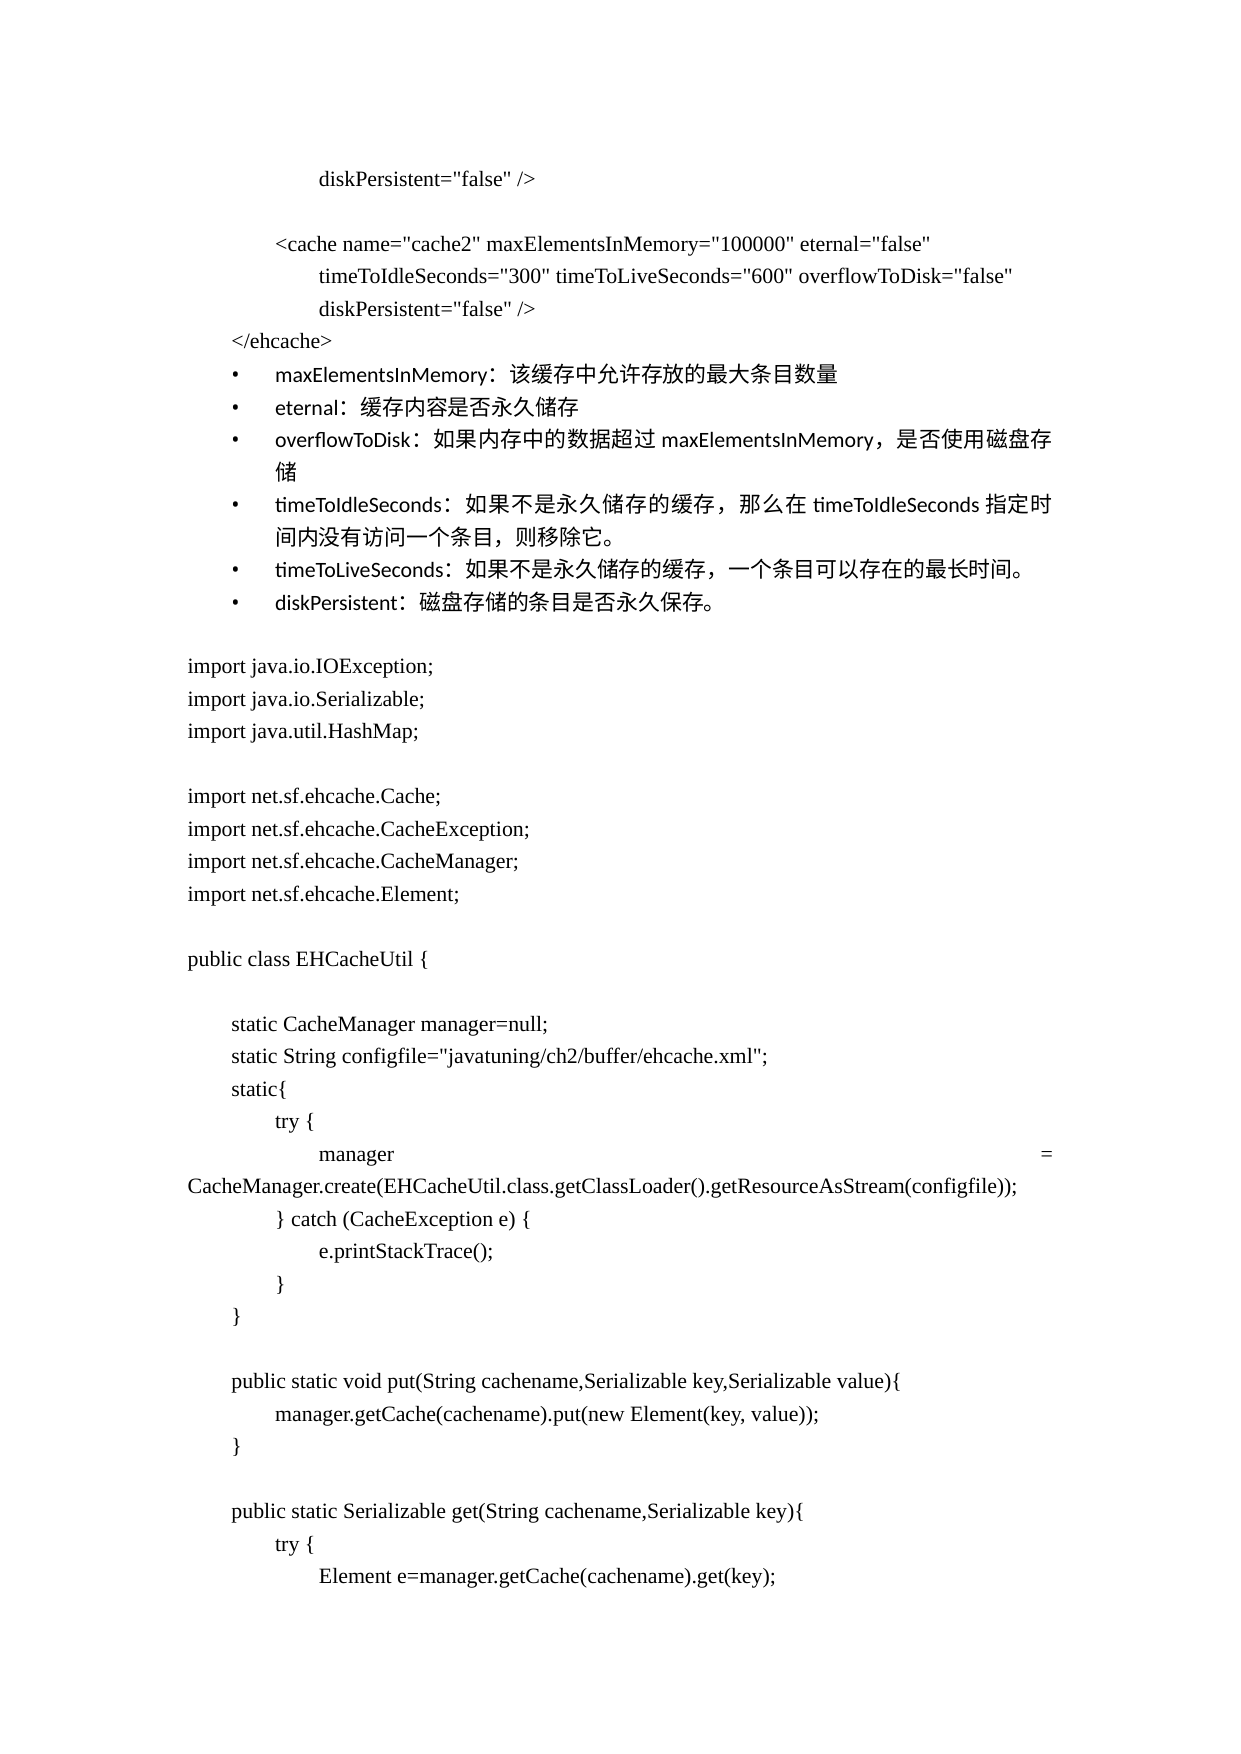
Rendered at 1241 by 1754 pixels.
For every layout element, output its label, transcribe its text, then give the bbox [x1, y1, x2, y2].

text import net.sf.ehcache.Element; [187, 877, 1053, 909]
text import java.io.IOException; [187, 649, 1053, 682]
text import net.sf.ehcache.CacheException; [187, 812, 1053, 844]
text static CacheManager manager=null; [187, 1007, 1053, 1039]
text import java.util.HashMap; [187, 714, 1053, 747]
text import net.sf.ehcache.CacheManager; [187, 844, 1053, 877]
text diskPersistent="false" /> [187, 162, 1053, 194]
text try { [187, 1104, 1053, 1137]
text } [187, 1429, 1053, 1462]
list maxElementsInMemory：该缓存中允许存放的最大条目数量 [231, 357, 1053, 389]
text import net.sf.ehcache.Cache; [187, 779, 1053, 812]
list overflowToDisk：如果内存中的数据超过maxElementsInMemory，是否使用磁盘存储 [231, 422, 1053, 487]
list eternal：缓存内容是否永久储存 [231, 389, 1053, 422]
text manager.getCache(cachename).put(new Element(key, value)); [187, 1397, 1053, 1429]
text </ehcache> [187, 324, 1053, 357]
text static String configfile="javatuning/ch2/buffer/ehcache.xml"; [187, 1039, 1053, 1072]
text } [187, 1299, 1053, 1332]
text timeToIdleSeconds="300" timeToLiveSeconds="600" overflowToDisk="false" [187, 259, 1053, 292]
text public static void put(String cachename,Serializable key,Serializable value){ [187, 1364, 1053, 1397]
text } [187, 1267, 1053, 1299]
text <cache name="cache2" maxElementsInMemory="100000" eternal="false" [187, 227, 1053, 259]
text } catch (CacheException e) { [187, 1202, 1053, 1234]
text Element e=manager.getCache(cachename).get(key); [187, 1559, 1053, 1592]
list timeToIdleSeconds：如果不是永久储存的缓存，那么在timeToIdleSeconds指定时间内没有访问一个条目，则移除它。 [231, 487, 1053, 552]
text try { [187, 1527, 1053, 1559]
text e.printStackTrace(); [187, 1234, 1053, 1267]
list diskPersistent：磁盘存储的条目是否永久保存。 [231, 584, 1053, 617]
text public class EHCacheUtil { [187, 942, 1053, 974]
text manager = CacheManager.create(EHCacheUtil.class.getClassLoader().getResourceAsStream(configfile)); [187, 1137, 1053, 1202]
text static{ [187, 1072, 1053, 1104]
text diskPersistent="false" /> [187, 292, 1053, 324]
list timeToLiveSeconds：如果不是永久储存的缓存，一个条目可以存在的最长时间。 [231, 552, 1053, 584]
text public static Serializable get(String cachename,Serializable key){ [187, 1494, 1053, 1527]
text import java.io.Serializable; [187, 682, 1053, 714]
